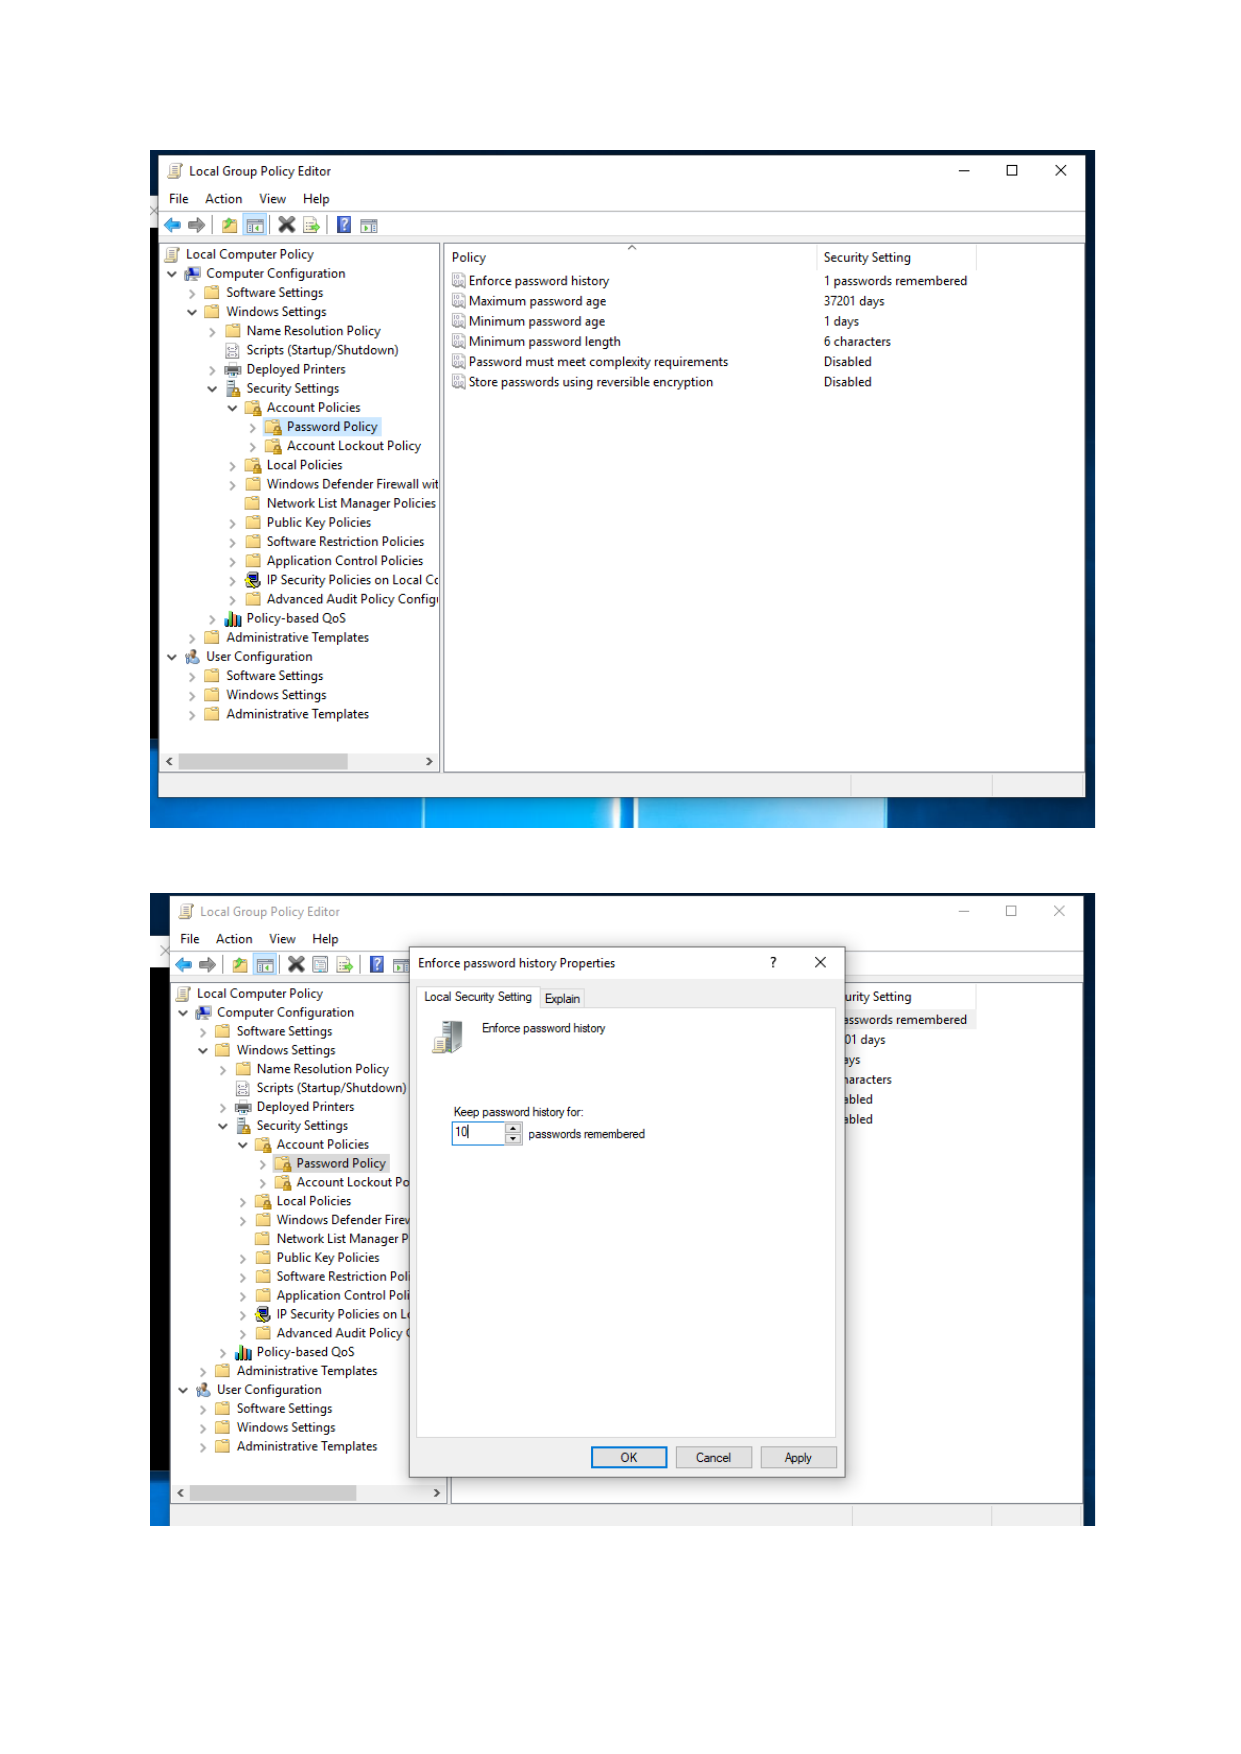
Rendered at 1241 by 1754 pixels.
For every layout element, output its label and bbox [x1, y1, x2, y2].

picture [150, 150, 1096, 828]
picture [150, 893, 1096, 1526]
